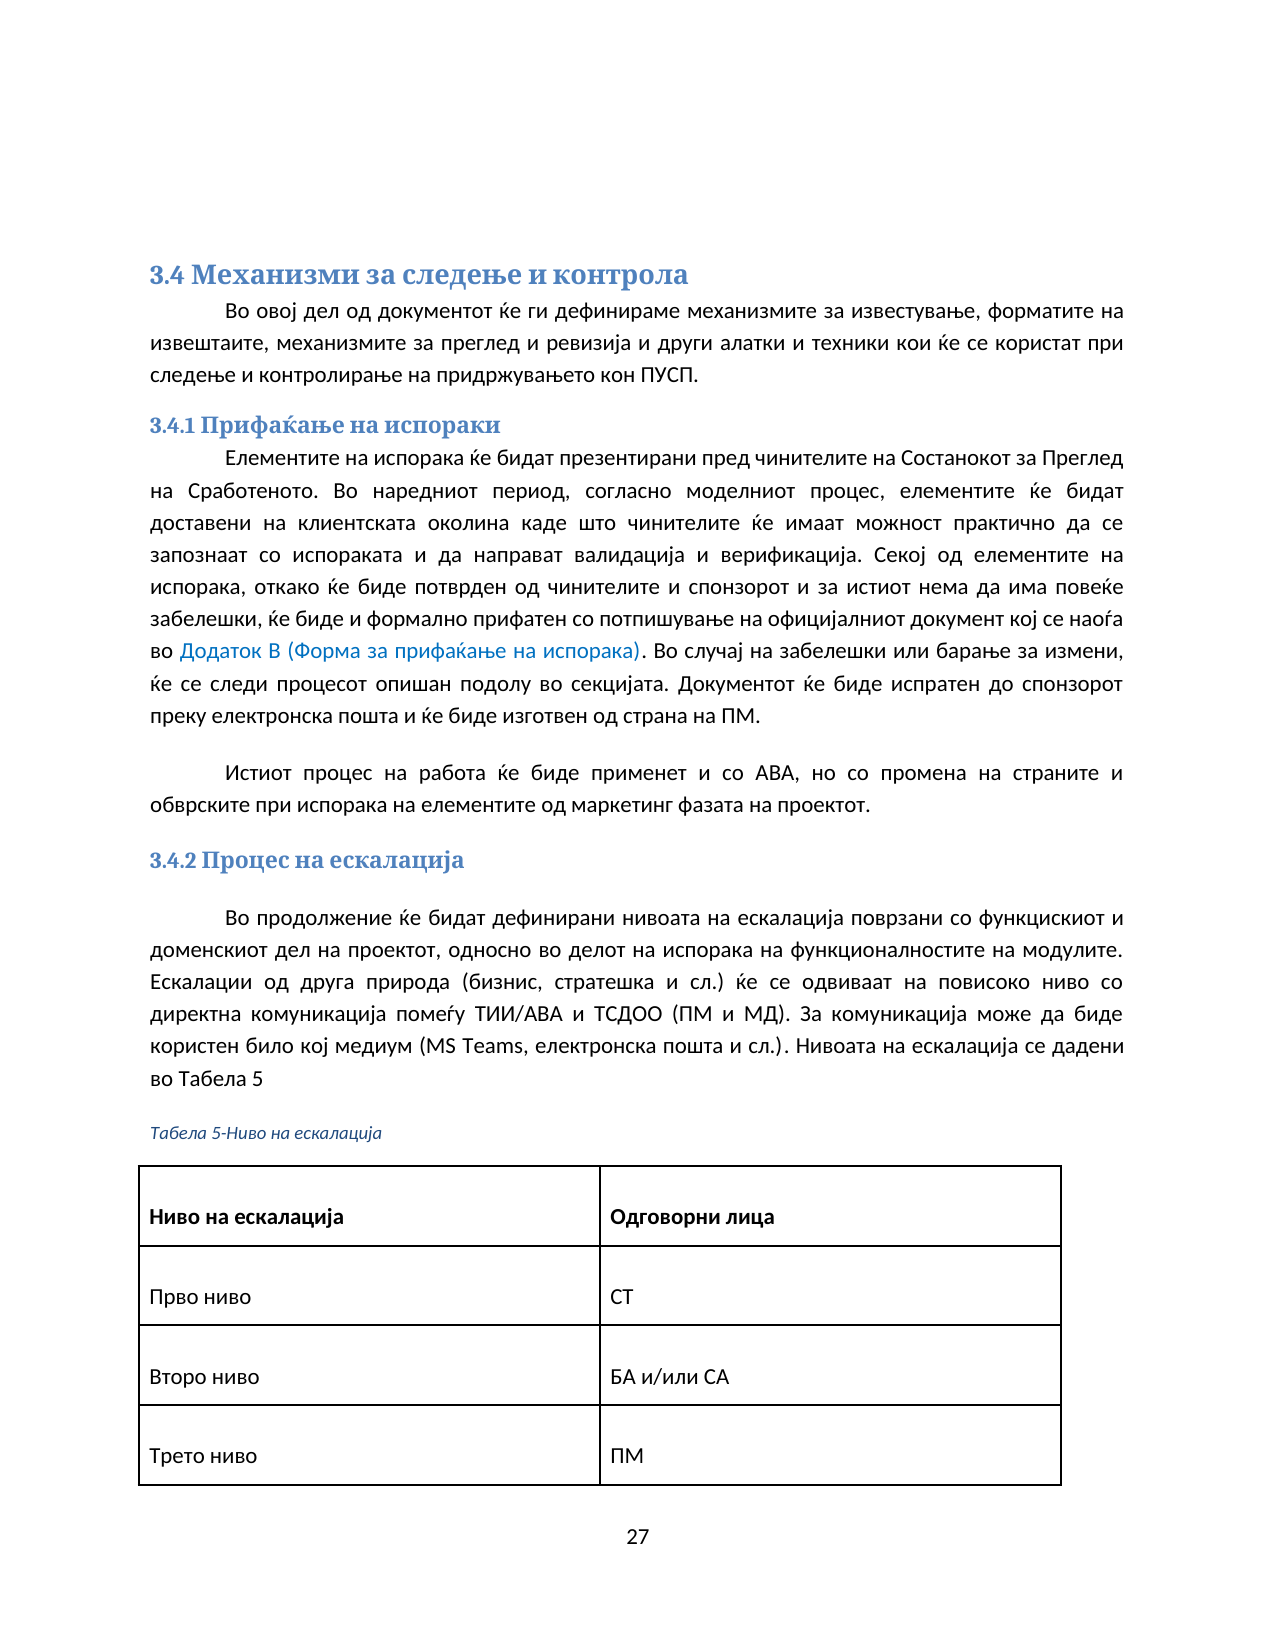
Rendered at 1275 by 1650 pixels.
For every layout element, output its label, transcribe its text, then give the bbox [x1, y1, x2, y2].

text Во продолжение ќе бидат дефинирани нивоата на ескалација поврзани со функцискиот и доменскиот дел на проектот, односно во делот на испорака на функционалностите на модулите. Ескалации од друга природа (бизнис, стратешка и сл.) ќе се одвиваат на повисоко ниво со директна комуникација помеѓу ТИИ/АВА и ТСДОО (ПМ и МД). За комуникација може да биде користен било кој медиум (MS Teams, електронска пошта и сл.). Нивоата на ескалација се дадени во Табела 5 [150, 903, 1125, 1092]
text Истиот процес на работа ќе биде применет и со АВА, но со промена на страните и обврските при испорака на елементите од маркетинг фазата на проектот. [150, 758, 1125, 818]
table_header Ниво на ескалација [140, 1167, 599, 1244]
subtitle 3.4 Механизми за следење и контрола [150, 260, 1125, 291]
table_cell Прво ниво [140, 1247, 599, 1324]
table_cell ПМ [601, 1406, 1060, 1484]
subtitle 3.4.1 Прифаќање на испораки [150, 413, 1125, 440]
table_cell Второ ниво [140, 1326, 599, 1404]
table_cell СТ [601, 1247, 1060, 1324]
text Во овој дел од документот ќе ги дефинираме механизмите за известување, форматите на извештаите, механизмите за преглед и ревизија и други алатки и техники кои ќе се користат при следење и контролирање на придржувањето кон ПУСП. [150, 296, 1125, 388]
table_cell БА и/или СА [601, 1326, 1060, 1404]
subtitle 3.4.2 Процес на ескалација [150, 848, 1125, 874]
table_cell Трето ниво [140, 1406, 599, 1484]
text Елементите на испорака ќе бидат презентирани пред чинителите на Состанокот за Преглед на Сработеното. Во наредниот период, согласно моделниот процес, елементите ќе бидат доставени на клиентската околина каде што чинителите ќе имаат можност практично да се запознаат со испораката и да направат валидација и верификација. Секој од елементите на испорака, откако ќе биде потврден од чинителите и спонзорот и за истиот нема да има повеќе забелешки, ќе биде и формално прифатен со потпишување на официјалниот документ кој се наоѓа во Додаток В (Форма за прифаќање на испорака). Во случај на забелешки или барање за измени, ќе се следи процесот опишан подолу во секцијата. Документот ќе биде испратен до спонзорот преку електронска пошта и ќе биде изготвен од страна на ПМ. [150, 443, 1125, 729]
table_header Одговорни лица [601, 1167, 1060, 1244]
